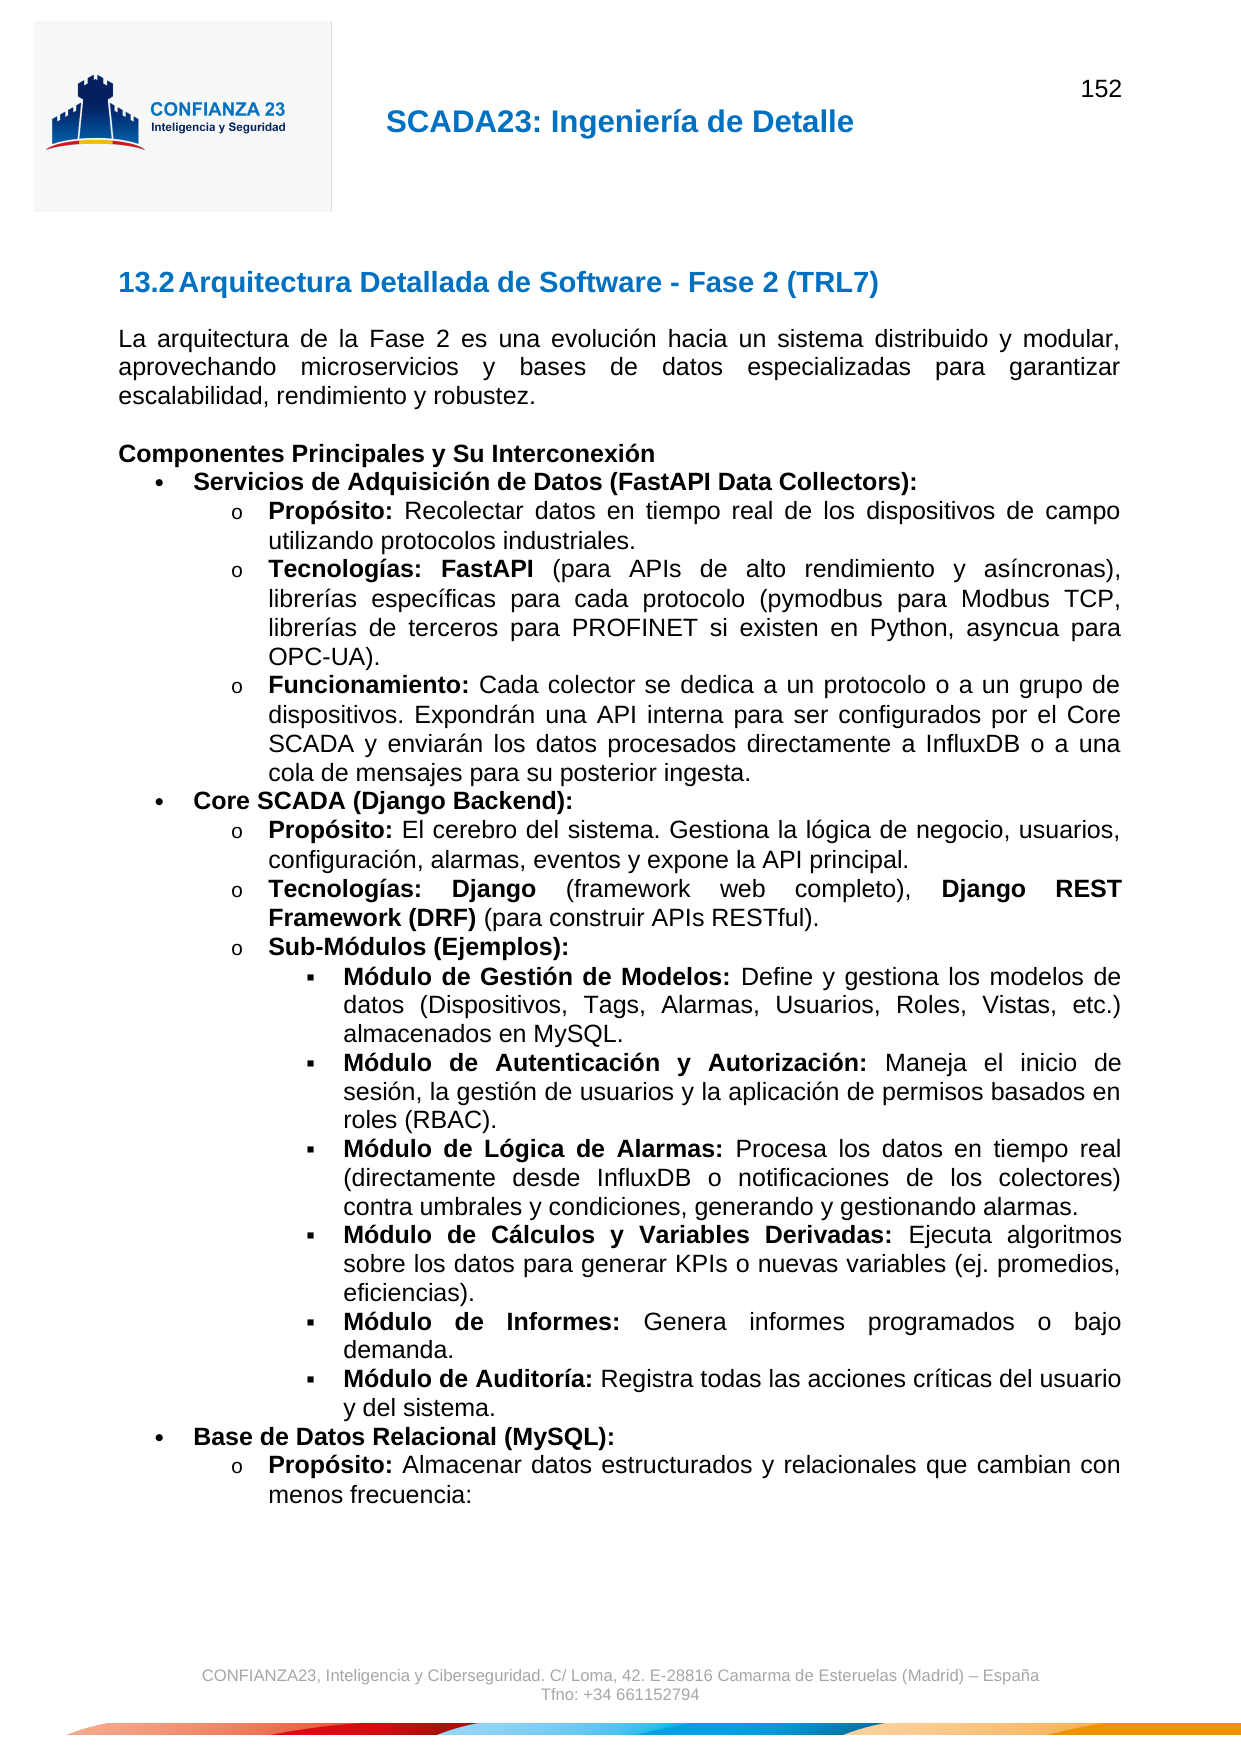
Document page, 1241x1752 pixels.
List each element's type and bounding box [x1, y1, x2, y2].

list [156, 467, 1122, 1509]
picture [847, 1723, 1241, 1735]
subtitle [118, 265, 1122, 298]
picture [0, 1723, 669, 1735]
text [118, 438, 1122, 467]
picture [33, 21, 368, 212]
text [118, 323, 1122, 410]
